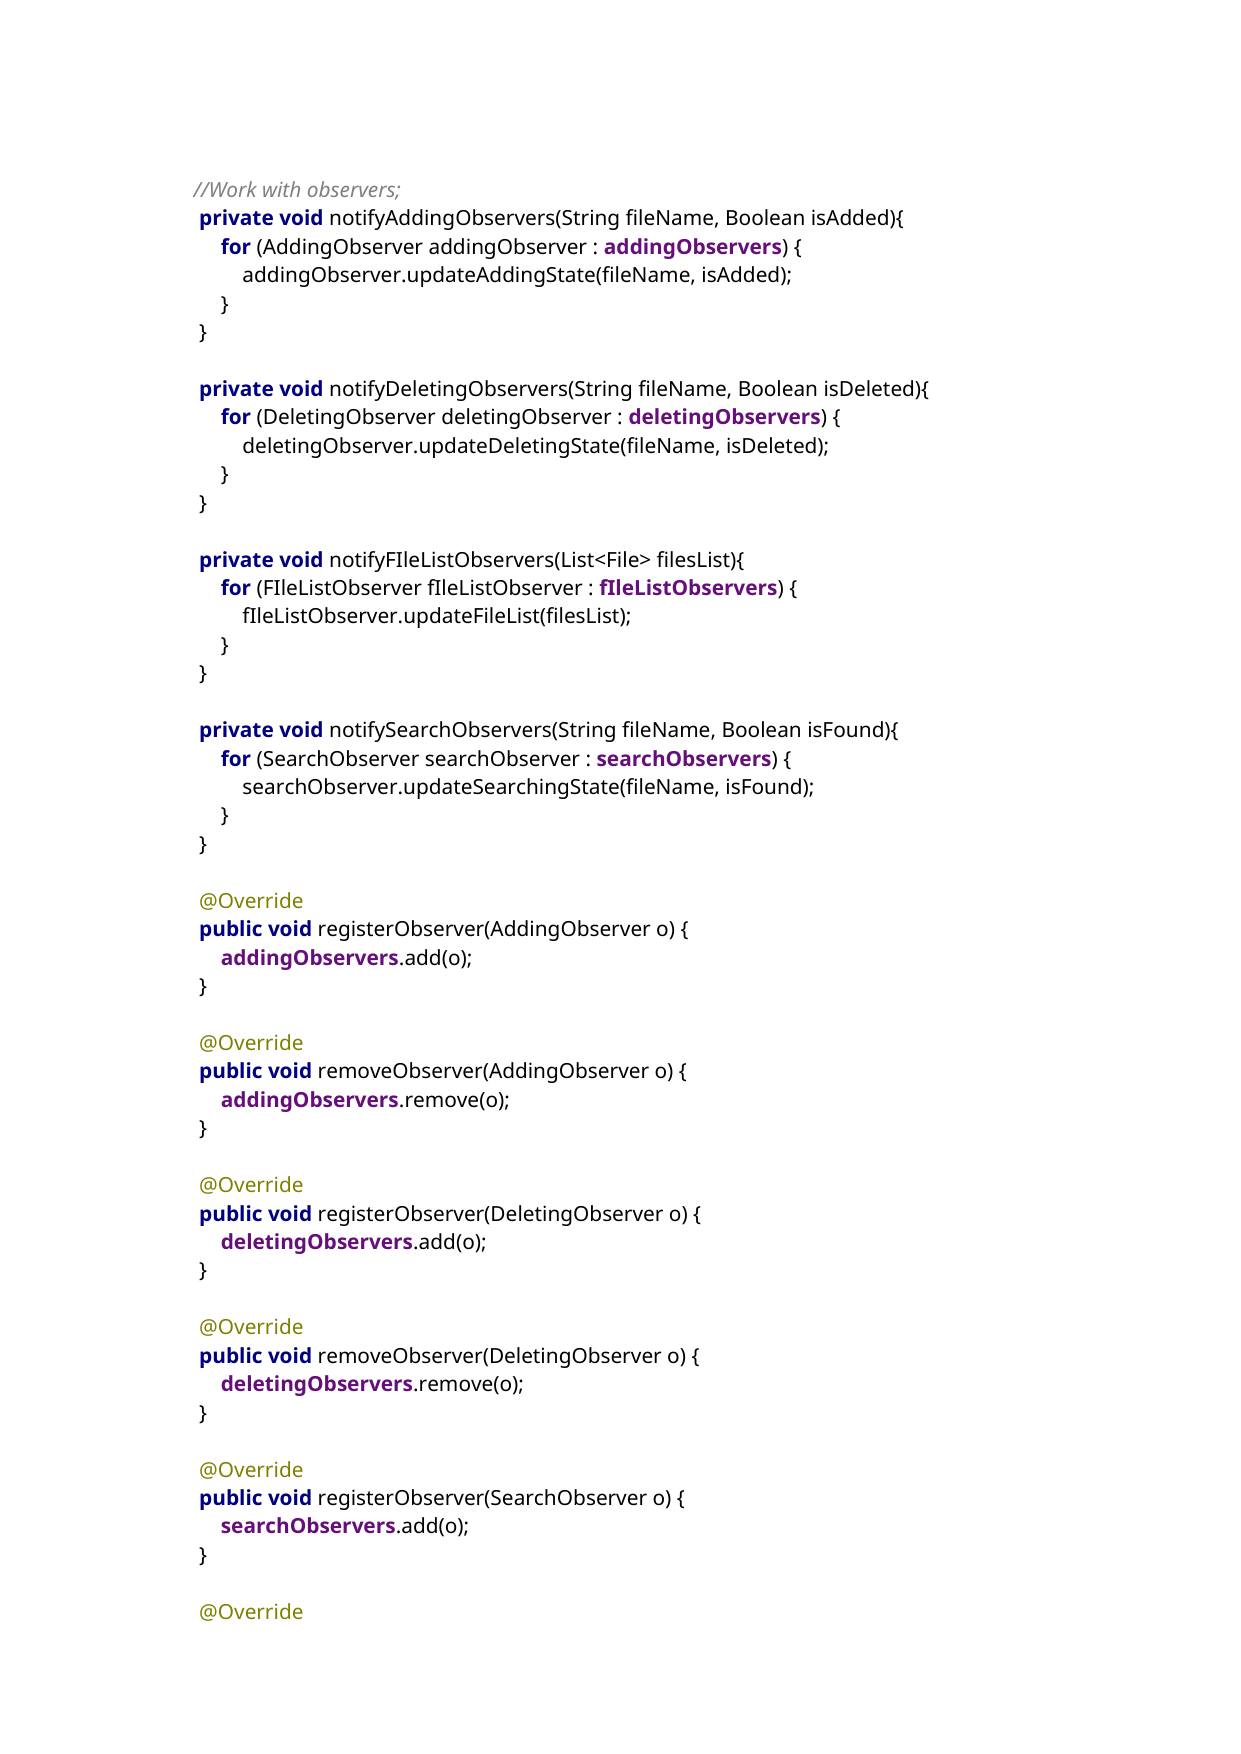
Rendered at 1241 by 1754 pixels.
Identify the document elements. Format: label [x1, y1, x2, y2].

text [177, 118, 1152, 1625]
